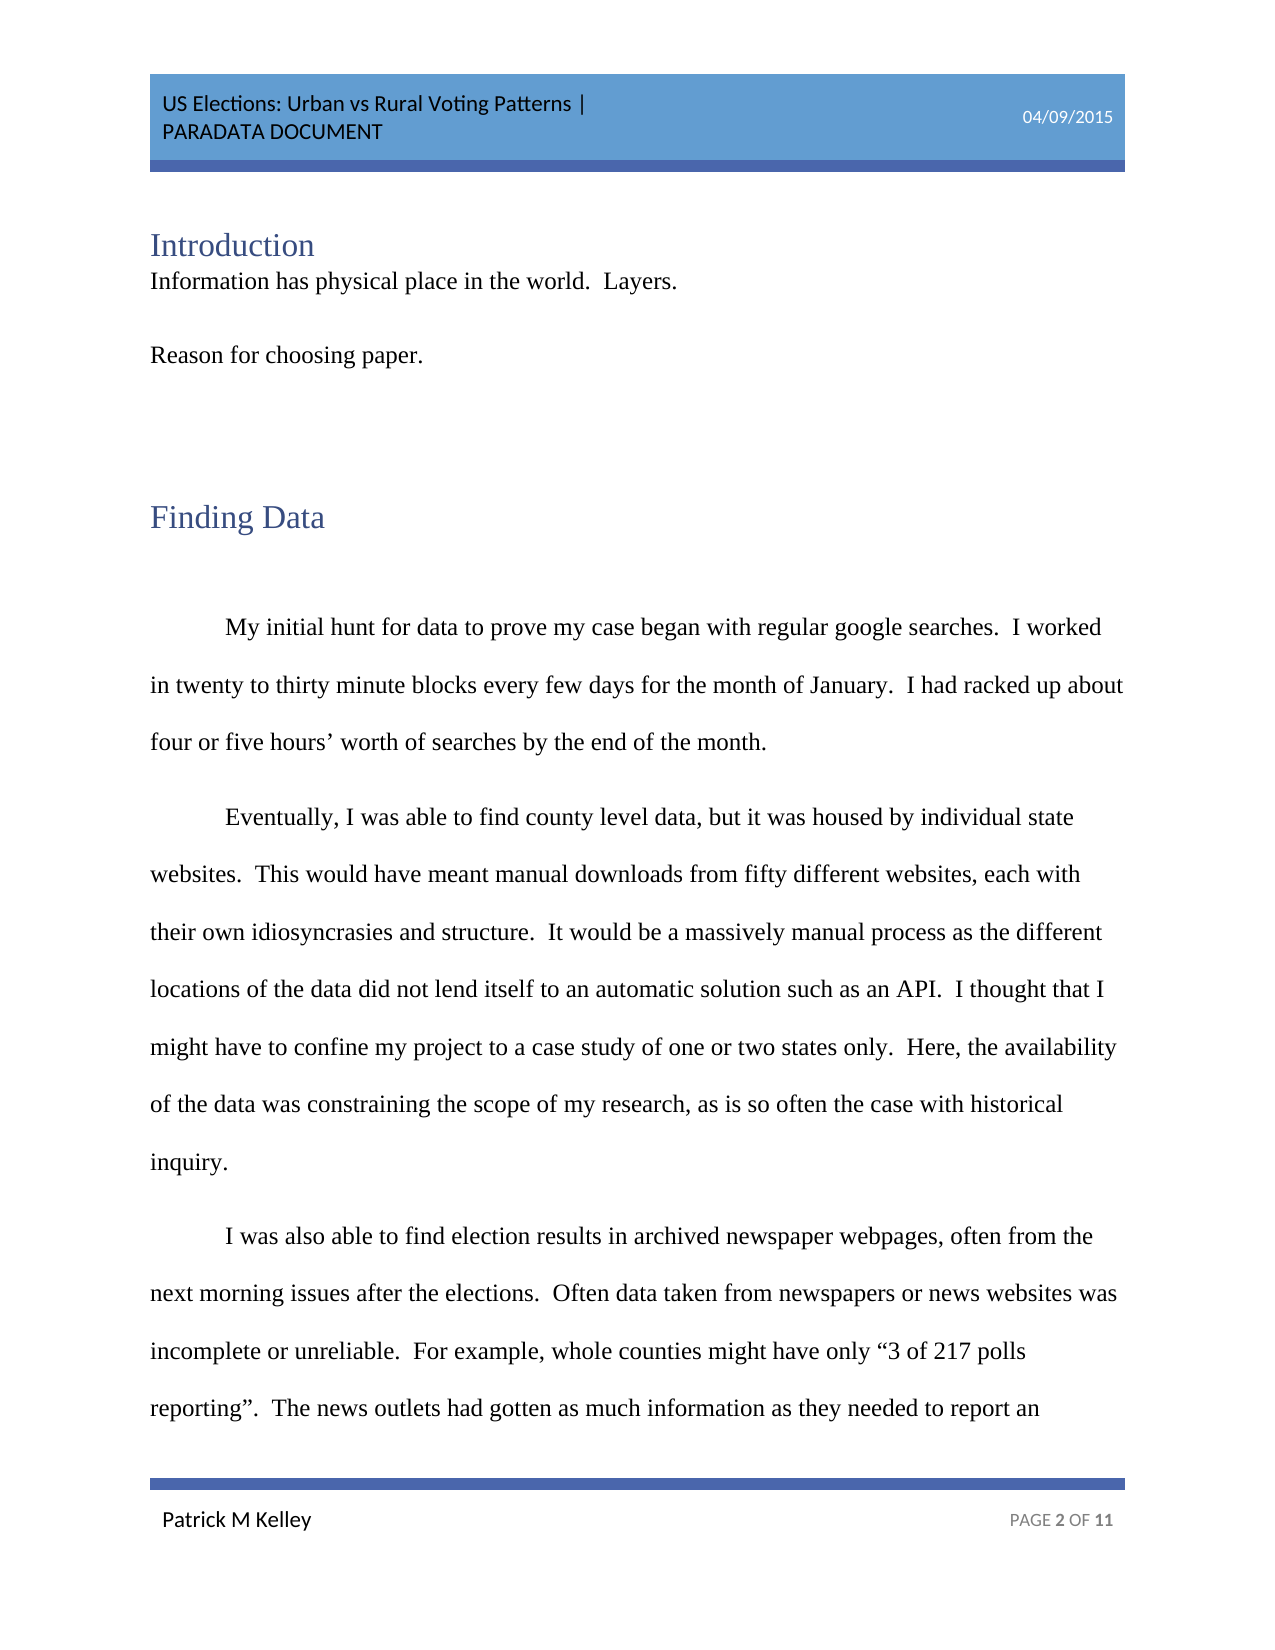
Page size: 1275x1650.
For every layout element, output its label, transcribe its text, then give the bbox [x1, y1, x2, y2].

subtitle Finding Data [150, 497, 1125, 535]
text Information has physical place in the world. Layers. [150, 266, 1125, 295]
text My initial hunt for data to prove my case began with regular google searches. I worked in twenty to thirty minute blocks every few days for the month of January. I had racked up about four or five hours’ worth of searches by the end of the month. [150, 612, 1125, 756]
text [150, 1221, 1125, 1422]
text Eventually, I was able to find county level data, but it was housed by individual state websites. This would have meant manual downloads from fifty different websites, each with their own idiosyncrasies and structure. It would be a massively manual process as the different locations of the data did not lend itself to an automatic solution such as an API. I thought that I might have to confine my project to a case study of one or two states only. Here, the availability of the data was constraining the scope of my research, as is so often the case with historical inquiry. [150, 802, 1125, 1175]
subtitle Introduction [150, 225, 1125, 263]
text Reason for choosing paper. [150, 340, 1125, 369]
